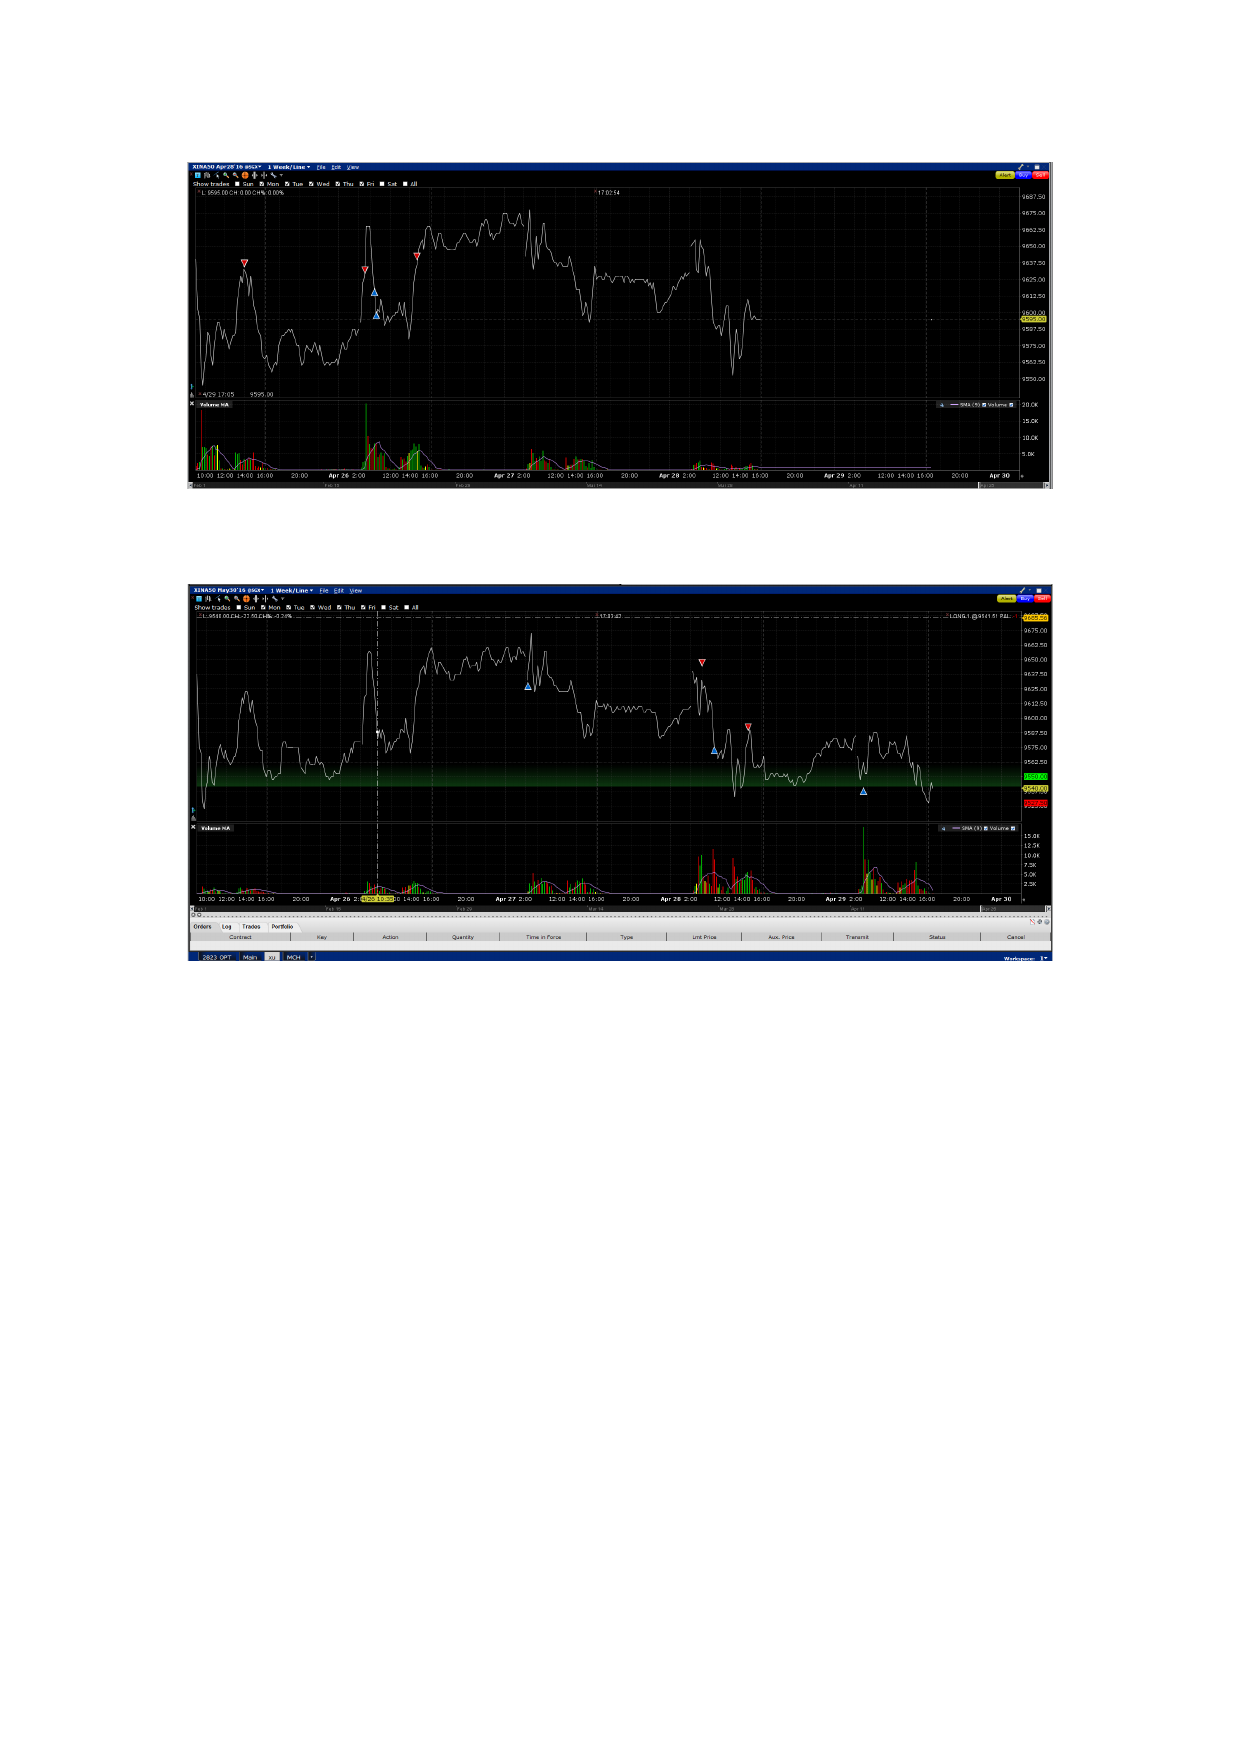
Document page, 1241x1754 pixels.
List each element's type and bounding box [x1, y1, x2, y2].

picture [187, 162, 1053, 489]
picture [187, 584, 1053, 961]
